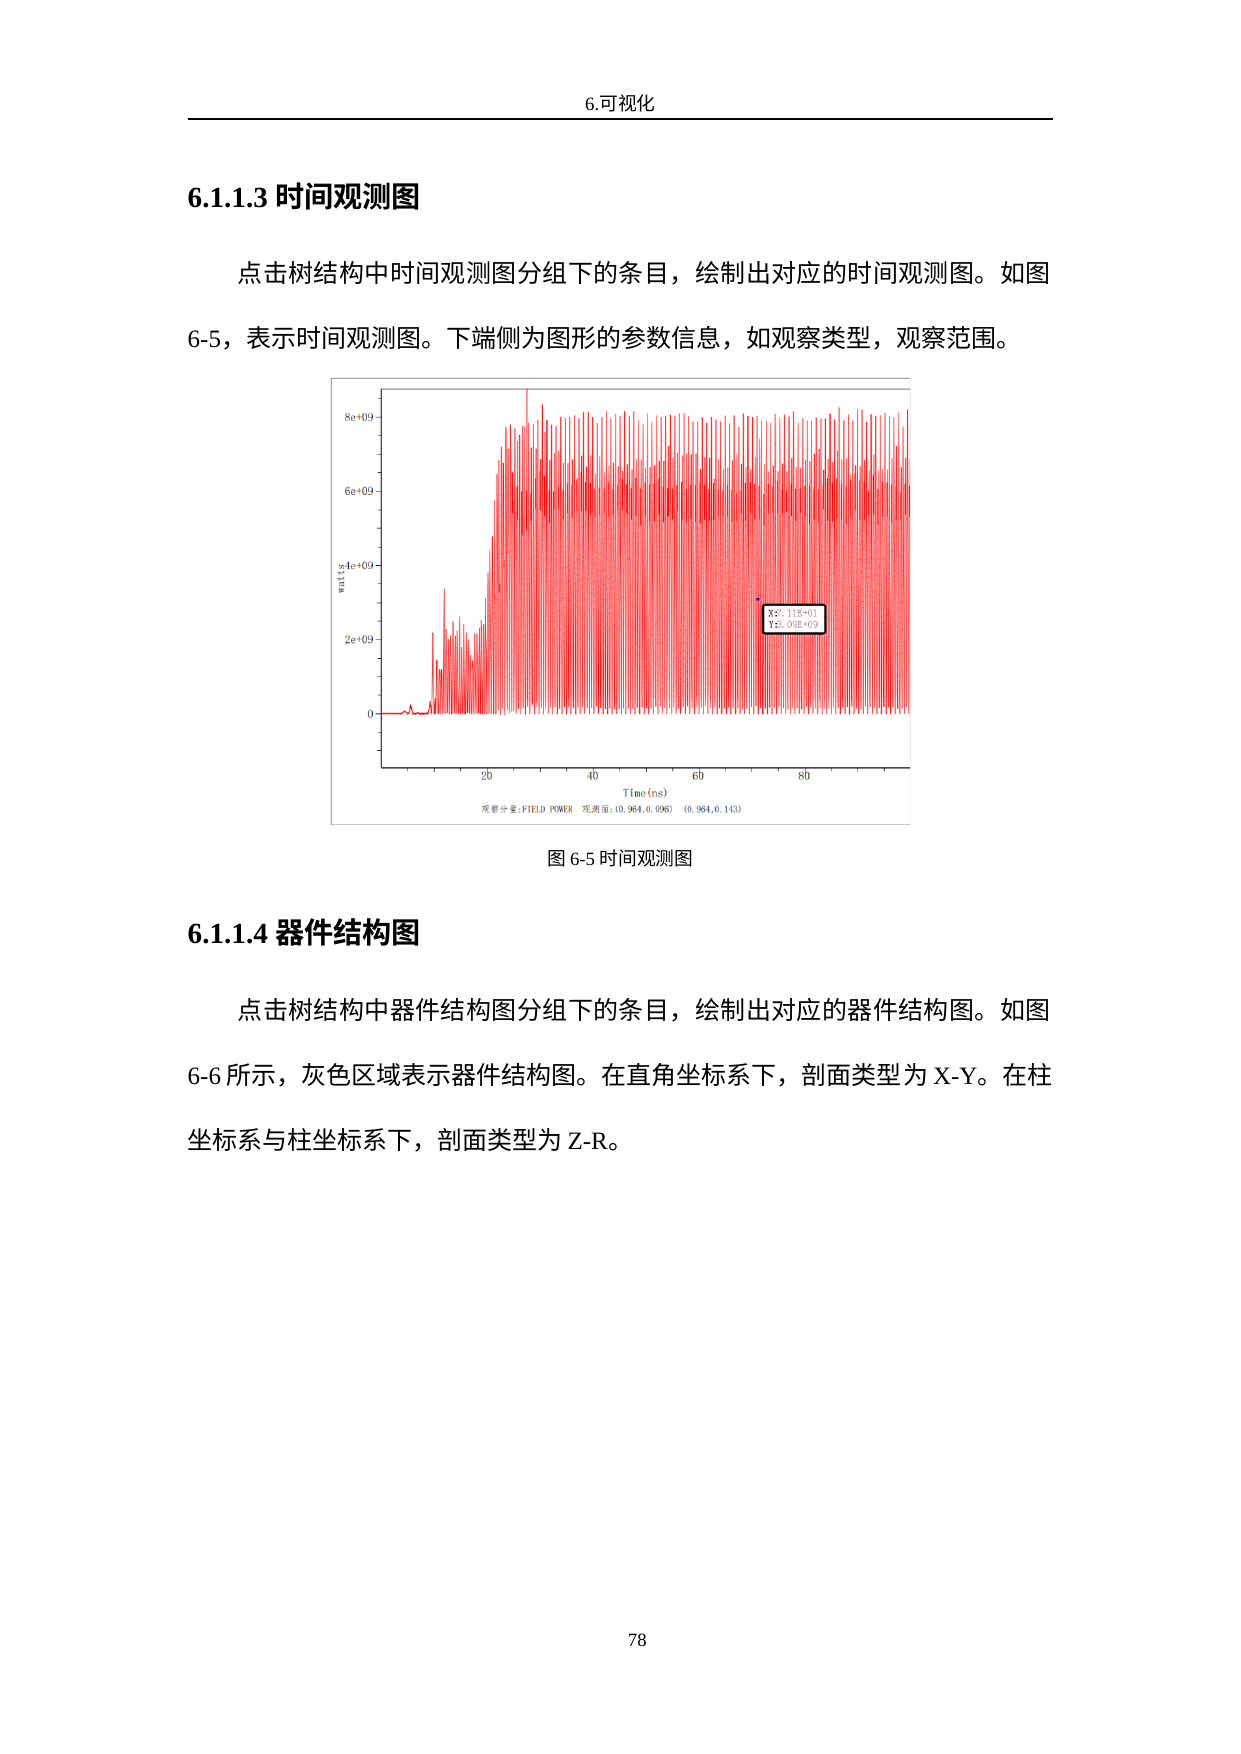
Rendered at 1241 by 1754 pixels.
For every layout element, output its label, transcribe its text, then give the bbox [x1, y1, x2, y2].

text 图6-5 时间观测图 [187, 841, 1053, 874]
picture [330, 377, 911, 825]
subtitle 6.1.1.3 时间观测图 [187, 162, 1053, 227]
text 点击树结构中器件结构图分组下的条目，绘制出对应的器件结构图。如图6-6所示，灰色区域表示器件结构图。在直角坐标系下，剖面类型为X-Y。在柱坐标系与柱坐标系下，剖面类型为Z-R。 [187, 976, 1053, 1171]
text 点击树结构中时间观测图分组下的条目，绘制出对应的时间观测图。如图6-5，表示时间观测图。下端侧为图形的参数信息，如观察类型，观察范围。 [187, 239, 1053, 369]
subtitle 6.1.1.4 器件结构图 [187, 899, 1053, 964]
